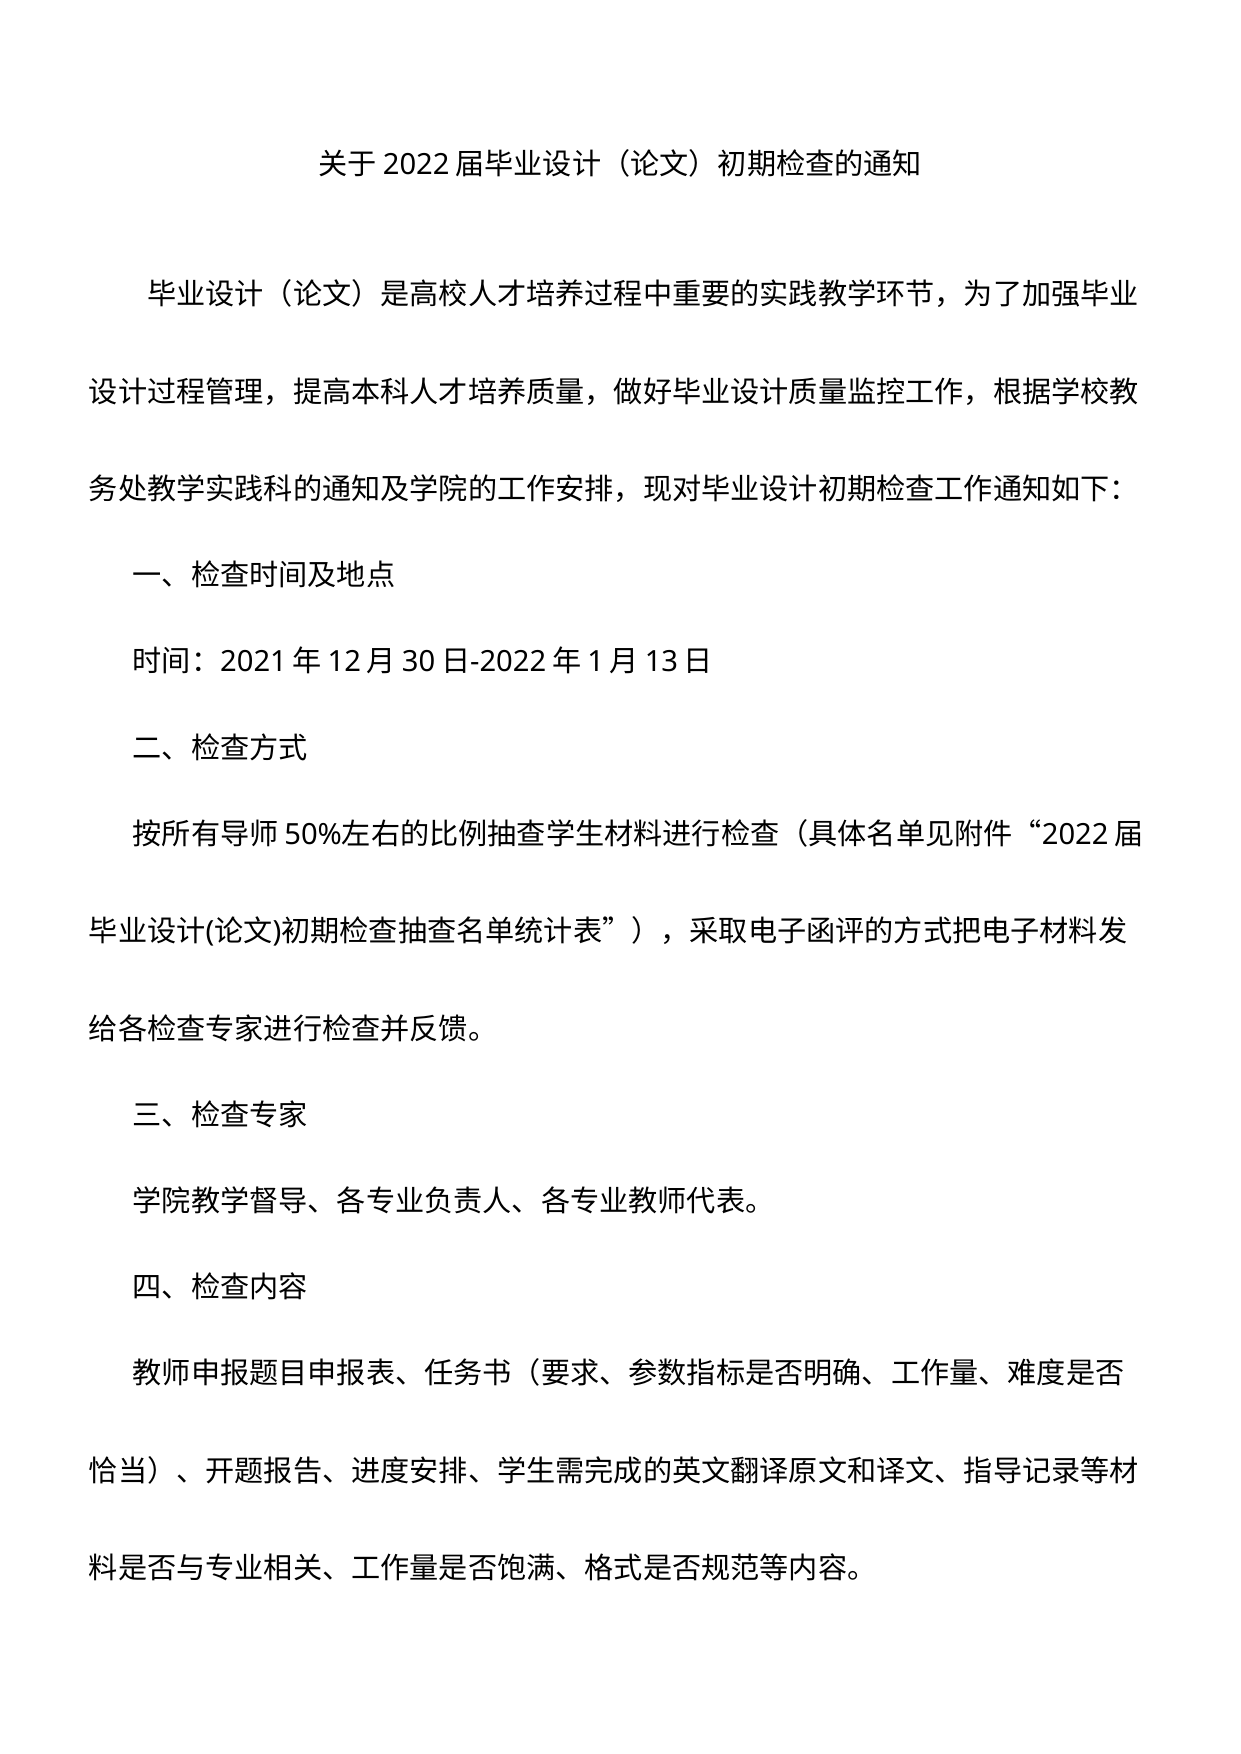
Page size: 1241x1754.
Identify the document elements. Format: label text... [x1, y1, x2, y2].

text 学院教学督导、各专业负责人、各专业教师代表。 [89, 1166, 1152, 1231]
text 按所有导师50%左右的比例抽查学生材料进行检查（具体名单见附件“2022届毕业设计(论文)初期检查抽查名单统计表”），采取电子函评的方式把电子材料发给各检查专家进行检查并反馈。 [89, 799, 1152, 1059]
text 时间：2021年12月30日-2022年1月13日 [89, 627, 1152, 692]
text 三、检查专家 [89, 1080, 1152, 1145]
text 二、检查方式 [89, 713, 1152, 778]
text 教师申报题目申报表、任务书（要求、参数指标是否明确、工作量、难度是否恰当）、开题报告、进度安排、学生需完成的英文翻译原文和译文、指导记录等材料是否与专业相关、工作量是否饱满、格式是否规范等内容。 [89, 1339, 1152, 1599]
text 关于2022届毕业设计（论文）初期检查的通知 [89, 129, 1152, 194]
text 毕业设计（论文）是高校人才培养过程中重要的实践教学环节，为了加强毕业设计过程管理，提高本科人才培养质量，做好毕业设计质量监控工作，根据学校教务处教学实践科的通知及学院的工作安排，现对毕业设计初期检查工作通知如下： [89, 259, 1152, 519]
text 四、检查内容 [89, 1252, 1152, 1317]
text 一、检查时间及地点 [89, 541, 1152, 606]
